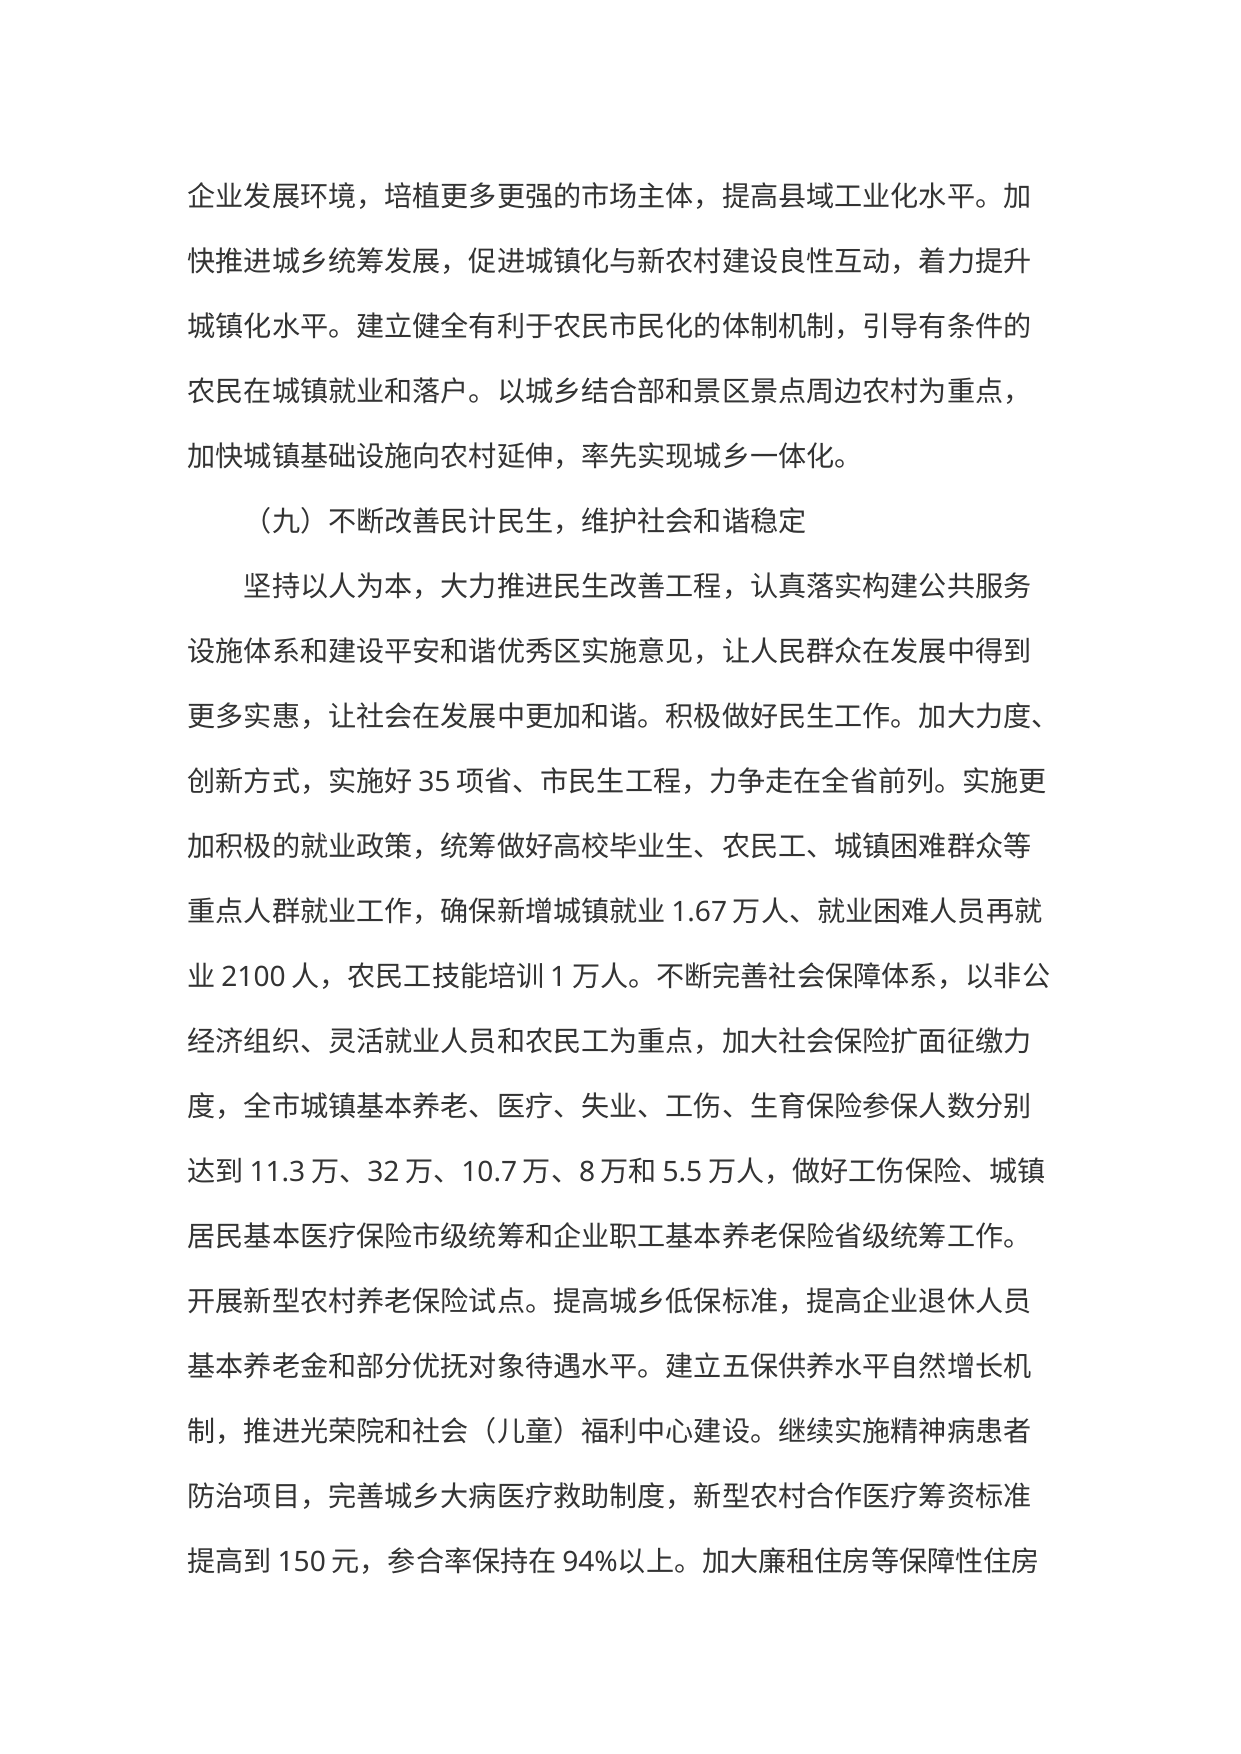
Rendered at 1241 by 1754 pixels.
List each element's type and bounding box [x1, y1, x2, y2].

text [187, 162, 1053, 1592]
